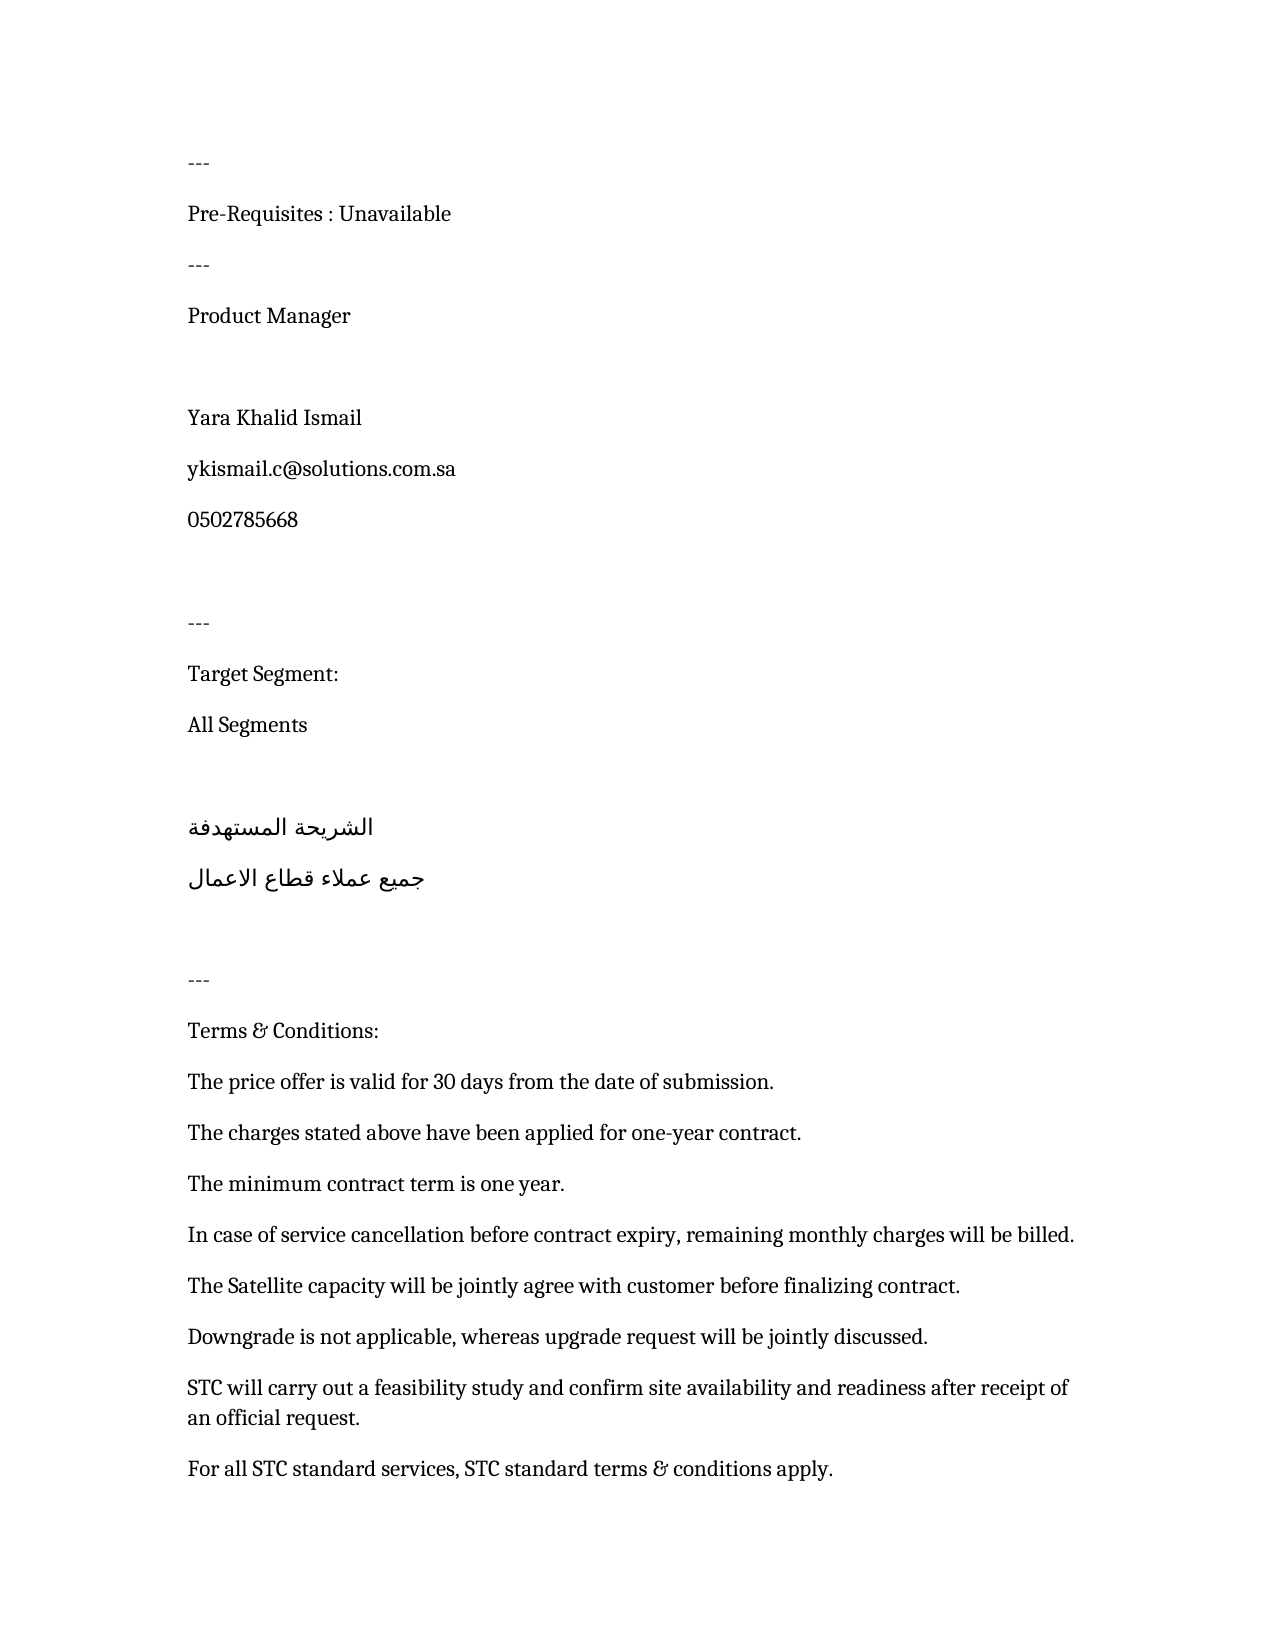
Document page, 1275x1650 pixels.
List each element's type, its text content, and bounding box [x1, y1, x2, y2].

text Target Segment: [187, 660, 1087, 687]
text STC will carry out a feasibility study and confirm site availability and readiness after receipt of an official request. [187, 1375, 1087, 1432]
text The charges stated above have been applied for one-year contract. [187, 1120, 1087, 1146]
text 0502785668 [187, 507, 1087, 534]
text For all STC standard services, STC standard terms & conditions apply. [187, 1456, 1087, 1483]
text The minimum contract term is one year. [187, 1171, 1087, 1197]
text ykismail.c@solutions.com.sa [187, 456, 1087, 483]
text الشريحة المستهدفة [187, 813, 1087, 840]
text --- [187, 252, 1087, 278]
text Yara Khalid Ismail [187, 405, 1087, 432]
text The price offer is valid for 30 days from the date of submission. [187, 1069, 1087, 1095]
text Product Manager [187, 303, 1087, 329]
text --- [187, 150, 1087, 176]
text جميع عملاء قطاع الاعمال [187, 864, 1087, 891]
text Pre-Requisites : Unavailable [187, 201, 1087, 227]
text --- [187, 967, 1087, 993]
text All Segments [187, 711, 1087, 738]
text Terms & Conditions: [187, 1018, 1087, 1044]
text --- [187, 609, 1087, 636]
text Downgrade is not applicable, whereas upgrade request will be jointly discussed. [187, 1324, 1087, 1350]
text In case of service cancellation before contract expiry, remaining monthly charges will be billed. [187, 1222, 1087, 1248]
text The Satellite capacity will be jointly agree with customer before finalizing contract. [187, 1273, 1087, 1299]
